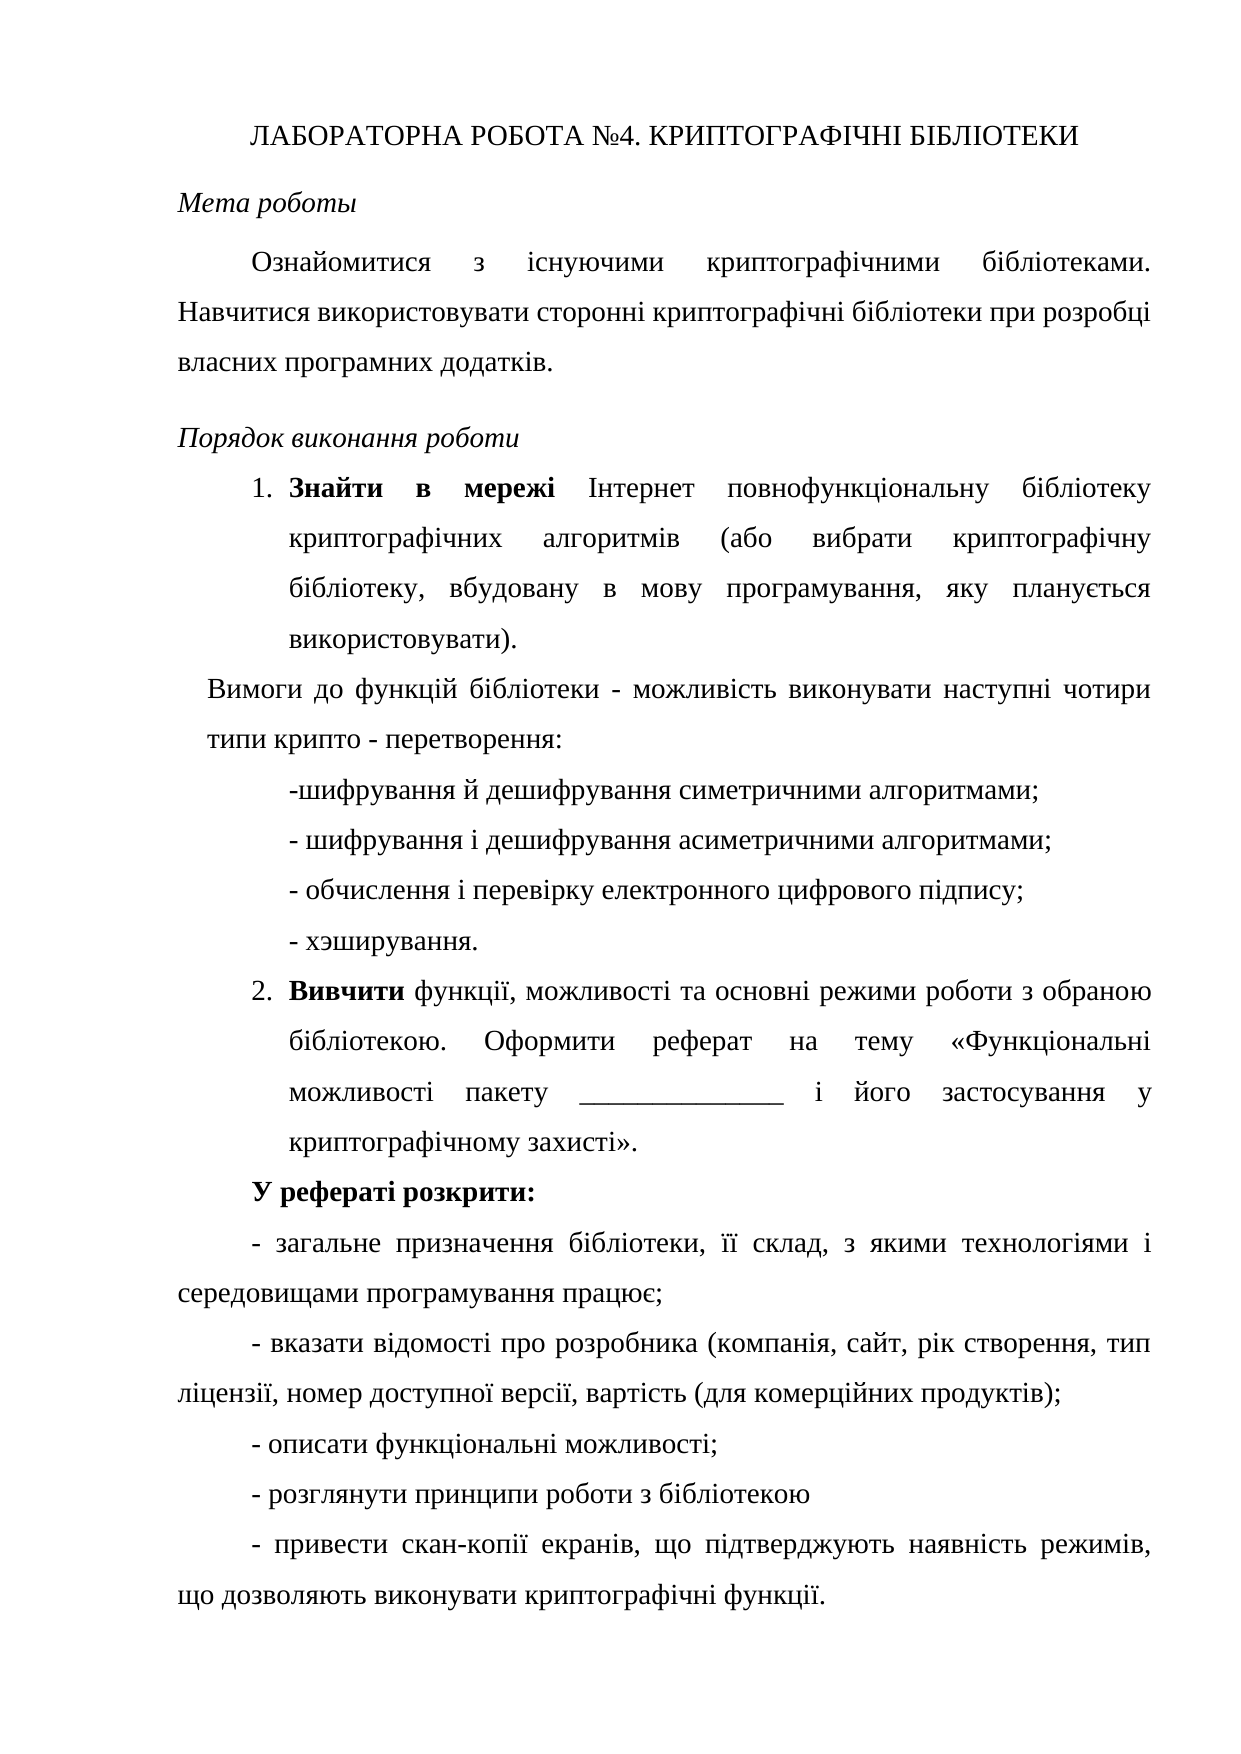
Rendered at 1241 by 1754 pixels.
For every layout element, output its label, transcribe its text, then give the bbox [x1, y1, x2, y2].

text - шифрування і дешифрування асиметричними алгоритмами; [288, 822, 1152, 856]
list Вивчити функції, можливості та основні режими роботи з обраною бібліотекою. Оформити реферат на тему «Функціональні можливості пакету ______________ і його застосування у криптографічному захисті». [251, 973, 1152, 1158]
text - вказати відомості про розробника (компанія, сайт, рік створення, тип ліцензії, номер доступної версії, вартість (для комерційних продуктів); [177, 1325, 1152, 1409]
text -шифрування й дешифрування симетричними алгоритмами; [288, 772, 1152, 805]
text - обчислення і перевірку електронного цифрового підпису; [288, 872, 1152, 906]
list Знайти в мережі Інтернет повнофункціональну бібліотеку криптографічних алгоритмів (або вибрати криптографічну бібліотеку, вбудовану в мову програмування, яку планується використовувати). [251, 470, 1152, 654]
subtitle Лабораторна робота №4. Криптографічні бібліотеки [177, 118, 1152, 152]
subtitle Мета роботы [177, 185, 1152, 219]
text - описати функціональні можливості; [177, 1426, 1152, 1459]
text У рефераті розкрити: [177, 1174, 1152, 1208]
text - розглянути принципи роботи з бібліотекою [177, 1476, 1152, 1510]
text - загальне призначення бібліотеки, її склад, з якими технологіями і середовищами програмування працює; [177, 1225, 1152, 1308]
text - хэширування. [288, 923, 1152, 956]
subtitle Порядок виконання роботи [177, 420, 1152, 453]
text - привести скан-копії екранів, що підтверджують наявність режимів, що дозволяють виконувати криптографічні функції. [177, 1527, 1152, 1610]
text Вимоги до функцій бібліотеки - можливість виконувати наступні чотири типи крипто - перетворення: [207, 671, 1152, 755]
text Ознайомитися з існуючими криптографічними бібліотеками. Навчитися використовувати сторонні криптографічні бібліотеки при розробці власних програмних додатків. [177, 244, 1152, 378]
